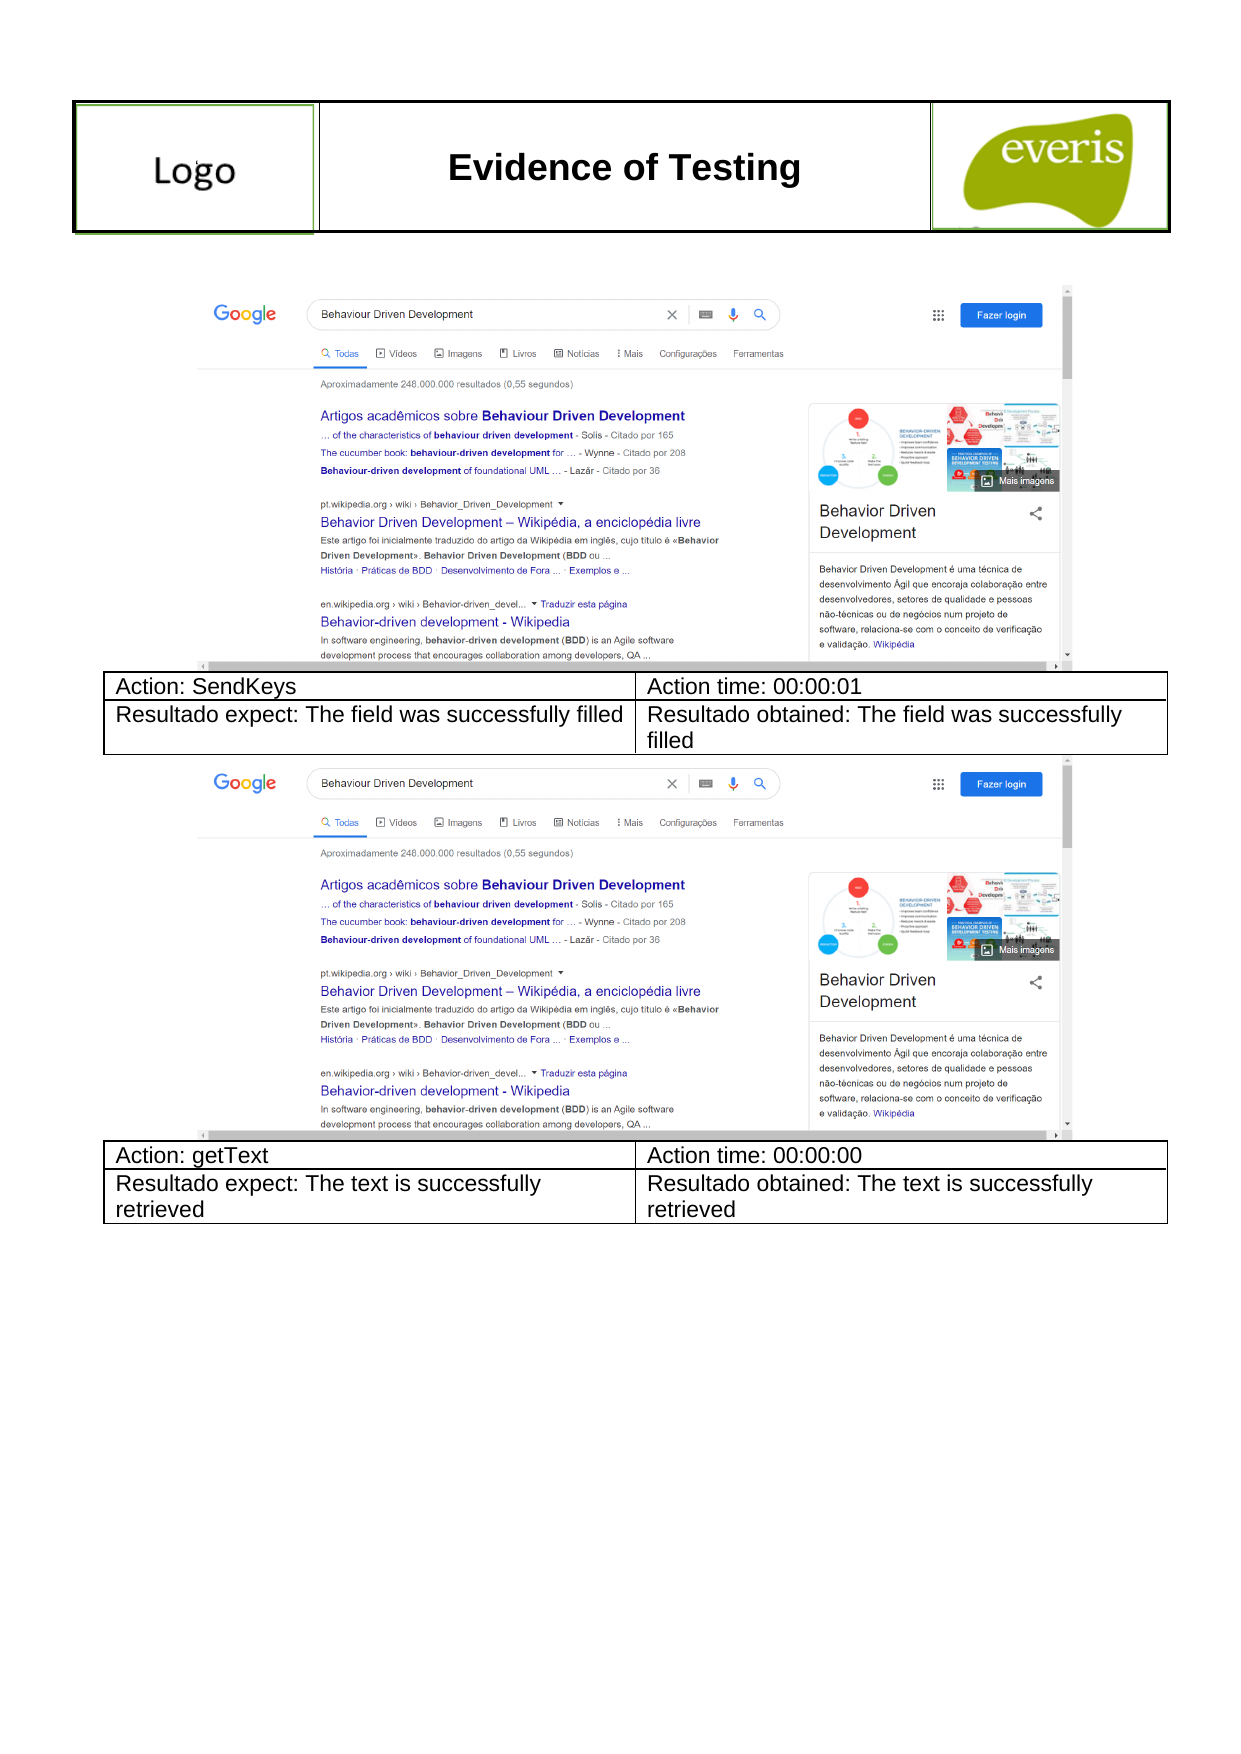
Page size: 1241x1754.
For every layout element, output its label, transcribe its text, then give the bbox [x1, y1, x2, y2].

table_header Action time: 00:00:01 [636, 673, 1167, 699]
table_cell Resultado obtained: The field was successfully filled [636, 699, 1167, 753]
table_header Action: getText [105, 1142, 635, 1168]
picture [932, 103, 1168, 230]
picture [197, 285, 1073, 671]
table_cell Resultado obtained: The text is successfully retrieved [636, 1168, 1167, 1223]
table_header Action: SendKeys [105, 673, 635, 699]
table_cell Resultado expect: The field was successfully filled [105, 701, 635, 753]
table_cell Resultado expect: The text is successfully retrieved [105, 1170, 635, 1223]
picture [197, 755, 1073, 1140]
table_header Action time: 00:00:00 [636, 1142, 1167, 1168]
picture [76, 104, 315, 230]
